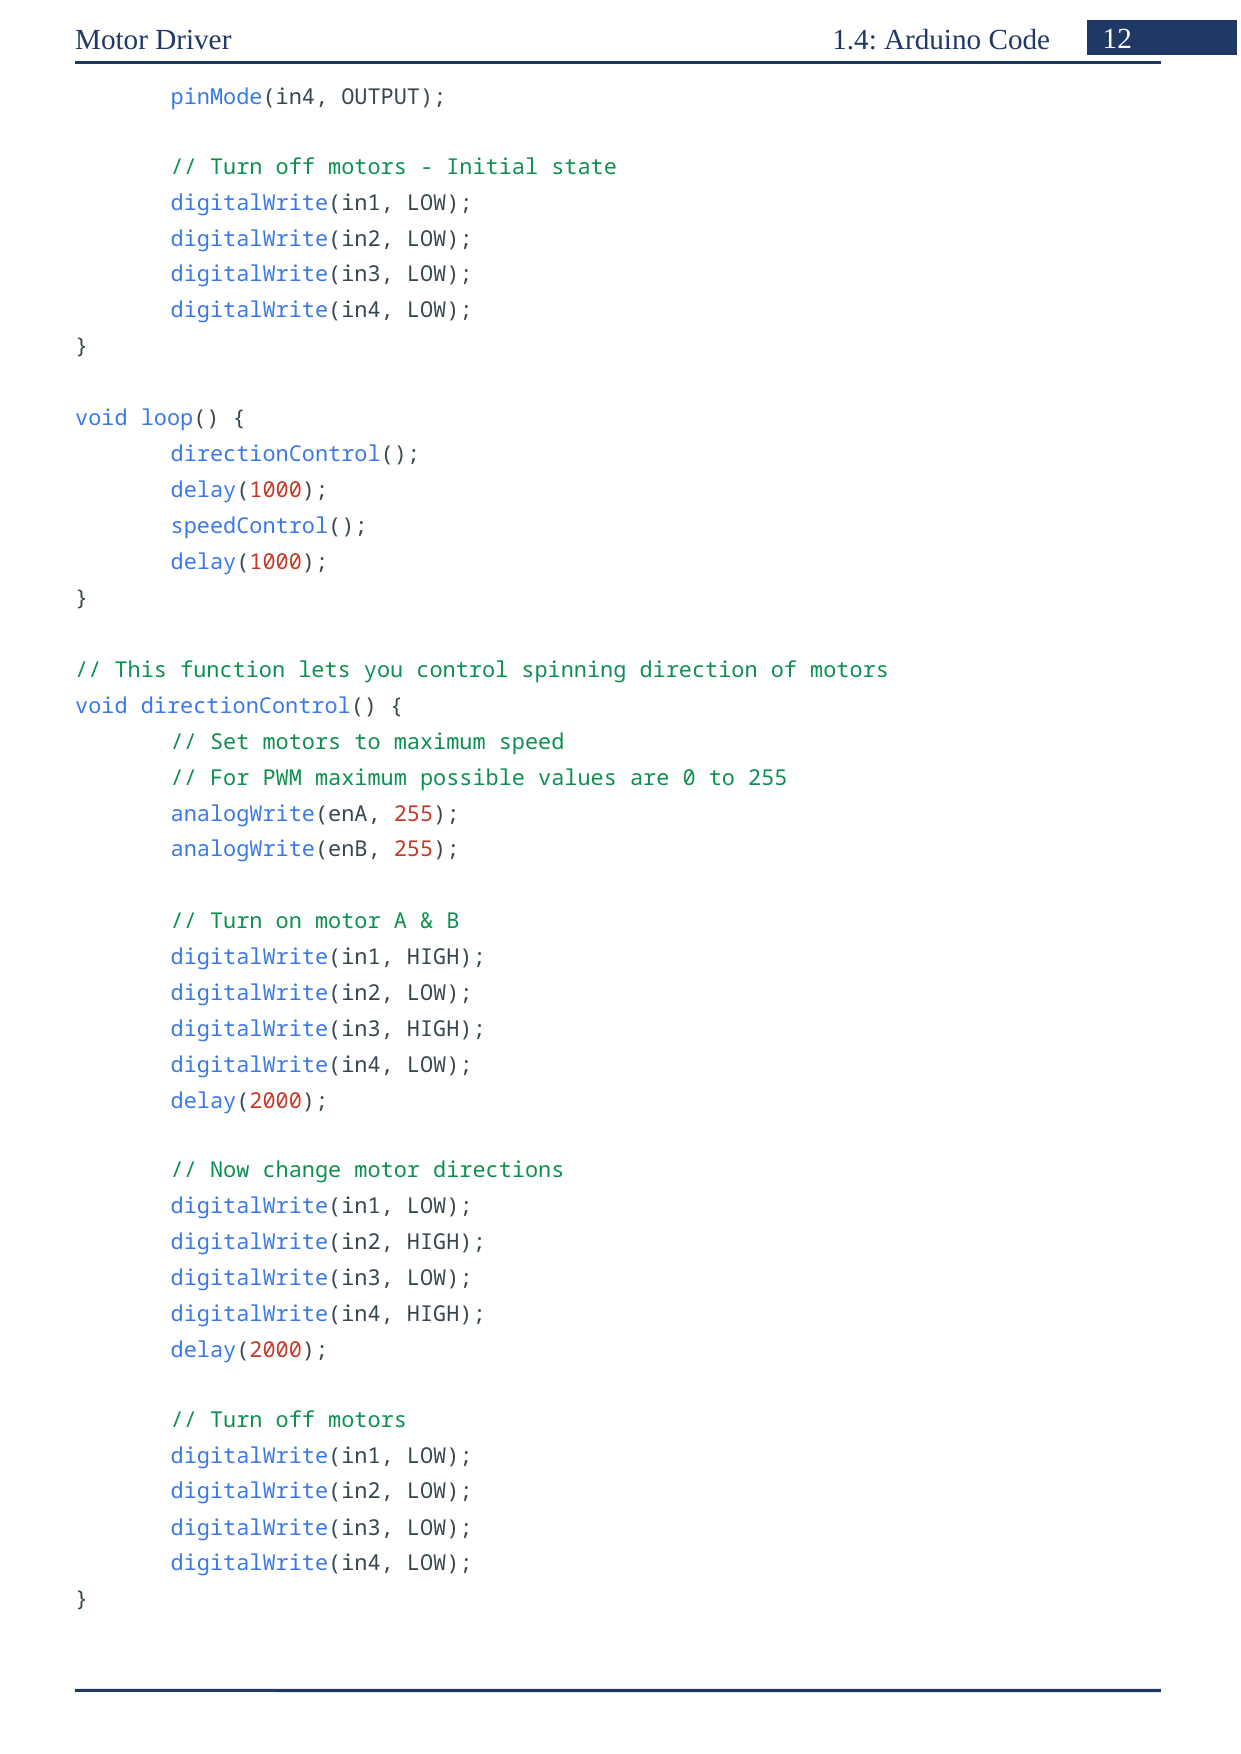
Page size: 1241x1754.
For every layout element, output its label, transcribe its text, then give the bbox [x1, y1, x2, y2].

text digitalWrite(in2, LOW); [75, 971, 1165, 1007]
text digitalWrite(in1, HIGH); [75, 935, 1165, 971]
text directionControl(); [75, 432, 1165, 468]
text // This function lets you control spinning direction of motors [75, 648, 1165, 683]
text pinMode(in4, OUTPUT); [75, 75, 1165, 111]
text } [75, 1577, 1165, 1613]
text digitalWrite(in3, LOW); [75, 252, 1165, 288]
text delay(1000); [75, 540, 1165, 576]
text delay(1000); [75, 468, 1165, 504]
text analogWrite(enB, 255); [75, 827, 1165, 863]
text digitalWrite(in3, LOW); [75, 1256, 1165, 1292]
text digitalWrite(in4, LOW); [75, 1043, 1165, 1079]
text digitalWrite(in3, LOW); [75, 1505, 1165, 1541]
text // Turn off motors - Initial state [75, 144, 1165, 180]
text } [75, 576, 1165, 612]
text analogWrite(enA, 255); [75, 791, 1165, 827]
text digitalWrite(in2, LOW); [75, 216, 1165, 252]
text // Turn off motors [75, 1397, 1165, 1433]
text digitalWrite(in4, HIGH); [75, 1292, 1165, 1328]
text delay(2000); [75, 1079, 1165, 1115]
text void loop() { [75, 396, 1165, 432]
text void directionControl() { [75, 683, 1165, 719]
text digitalWrite(in3, HIGH); [75, 1007, 1165, 1043]
text digitalWrite(in4, LOW); [75, 288, 1165, 324]
text digitalWrite(in1, LOW); [75, 180, 1165, 216]
text // Turn on motor A & B [75, 899, 1165, 935]
text } [75, 324, 1165, 360]
text // Set motors to maximum speed [75, 719, 1165, 755]
text digitalWrite(in1, LOW); [75, 1433, 1165, 1469]
text // Now change motor directions [75, 1148, 1165, 1184]
text delay(2000); [75, 1328, 1165, 1364]
text digitalWrite(in2, HIGH); [75, 1220, 1165, 1256]
text // For PWM maximum possible values are 0 to 255 [75, 755, 1165, 791]
text digitalWrite(in2, LOW); [75, 1469, 1165, 1505]
text digitalWrite(in1, LOW); [75, 1184, 1165, 1220]
text speedControl(); [75, 504, 1165, 540]
text digitalWrite(in4, LOW); [75, 1541, 1165, 1577]
